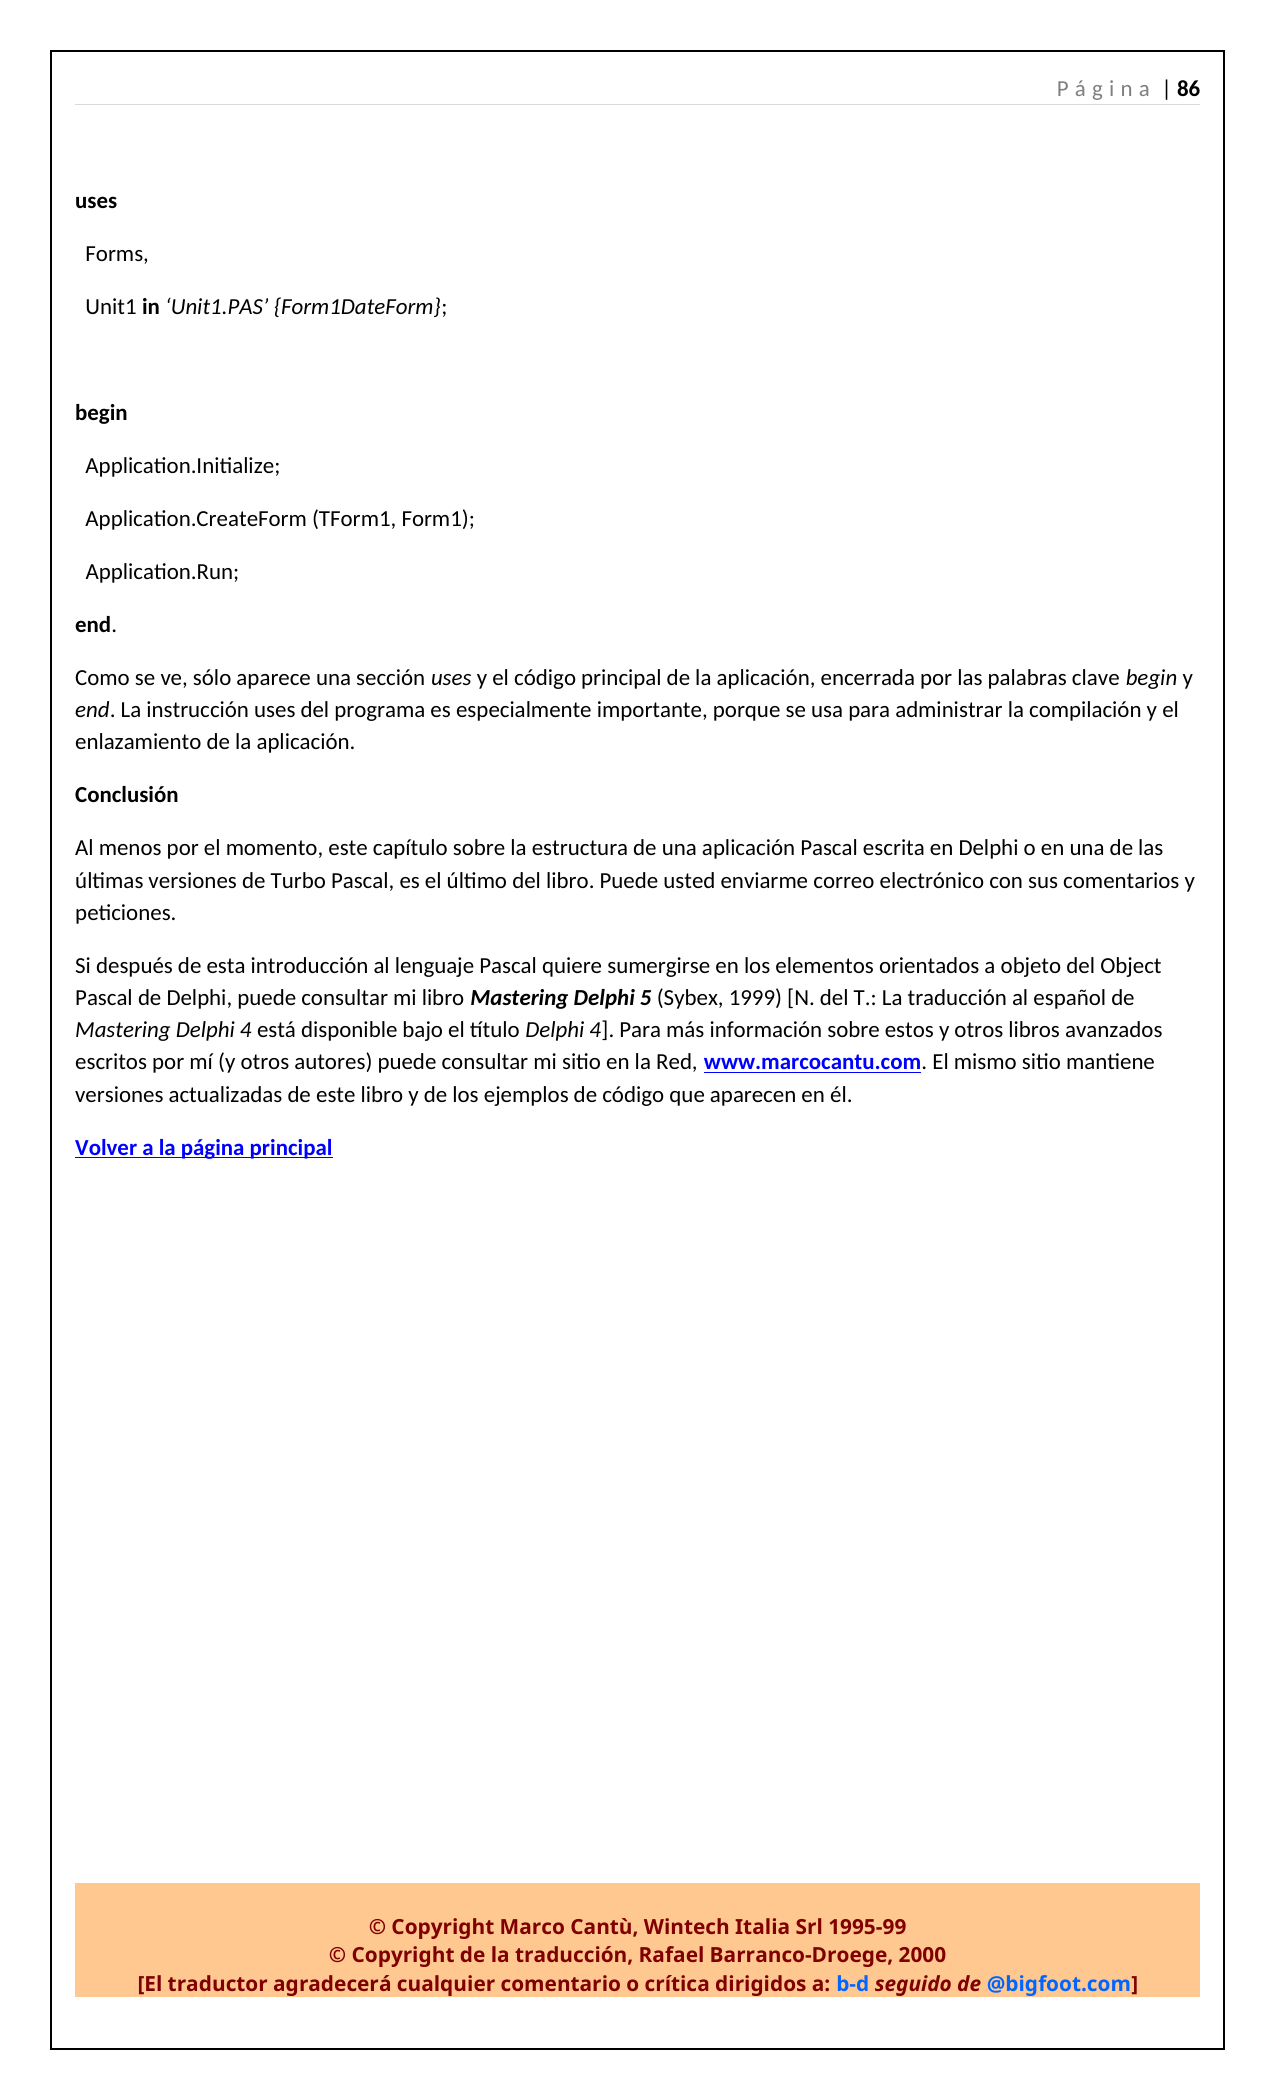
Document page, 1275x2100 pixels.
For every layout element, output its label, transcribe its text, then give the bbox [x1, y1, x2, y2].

text Como se ve, sólo aparece una sección uses y el código principal de la aplicación, encerrada por las palabras clave begin y end. La instrucción uses del programa es especialmente importante, porque se usa para administrar la compilación y el enlazamiento de la aplicación. [75, 663, 1200, 756]
text Al menos por el momento, este capítulo sobre la estructura de una aplicación Pascal escrita en Delphi o en una de las últimas versiones de Turbo Pascal, es el último del libro. Puede usted enviarme correo electrónico con sus comentarios y peticiones. [75, 833, 1200, 926]
text Application.Run; [75, 557, 1200, 585]
text Volver a la página principal [75, 1133, 1200, 1161]
text Conclusión [75, 781, 1200, 808]
text Application.CreateForm (TForm1, Form1); [75, 504, 1200, 532]
text Unit1 in ‘Unit1.PAS’ {Form1DateForm}; [75, 292, 1200, 320]
text begin [75, 398, 1200, 426]
text © Copyright Marco Cantù, Wintech Italia Srl 1995-99 © Copyright de la traducción, Rafael Barranco-Droege, 2000 [El traductor agradecerá cualquier comentario o crítica dirigidos a: b-d seguido de @bigfoot.com] [75, 1883, 1200, 1997]
text uses [75, 186, 1200, 214]
text Forms, [75, 239, 1200, 267]
text Application.Initialize; [75, 451, 1200, 479]
text Si después de esta introducción al lenguaje Pascal quiere sumergirse en los elementos orientados a objeto del Object Pascal de Delphi, puede consultar mi libro Mastering Delphi 5 (Sybex, 1999) [N. del T.: La traducción al español de Mastering Delphi 4 está disponible bajo el título Delphi 4]. Para más información sobre estos y otros libros avanzados escritos por mí (y otros autores) puede consultar mi sitio en la Red, www.marcocantu.com. El mismo sitio mantiene versiones actualizadas de este libro y de los ejemplos de código que aparecen en él. [75, 951, 1200, 1108]
text end. [75, 610, 1200, 638]
